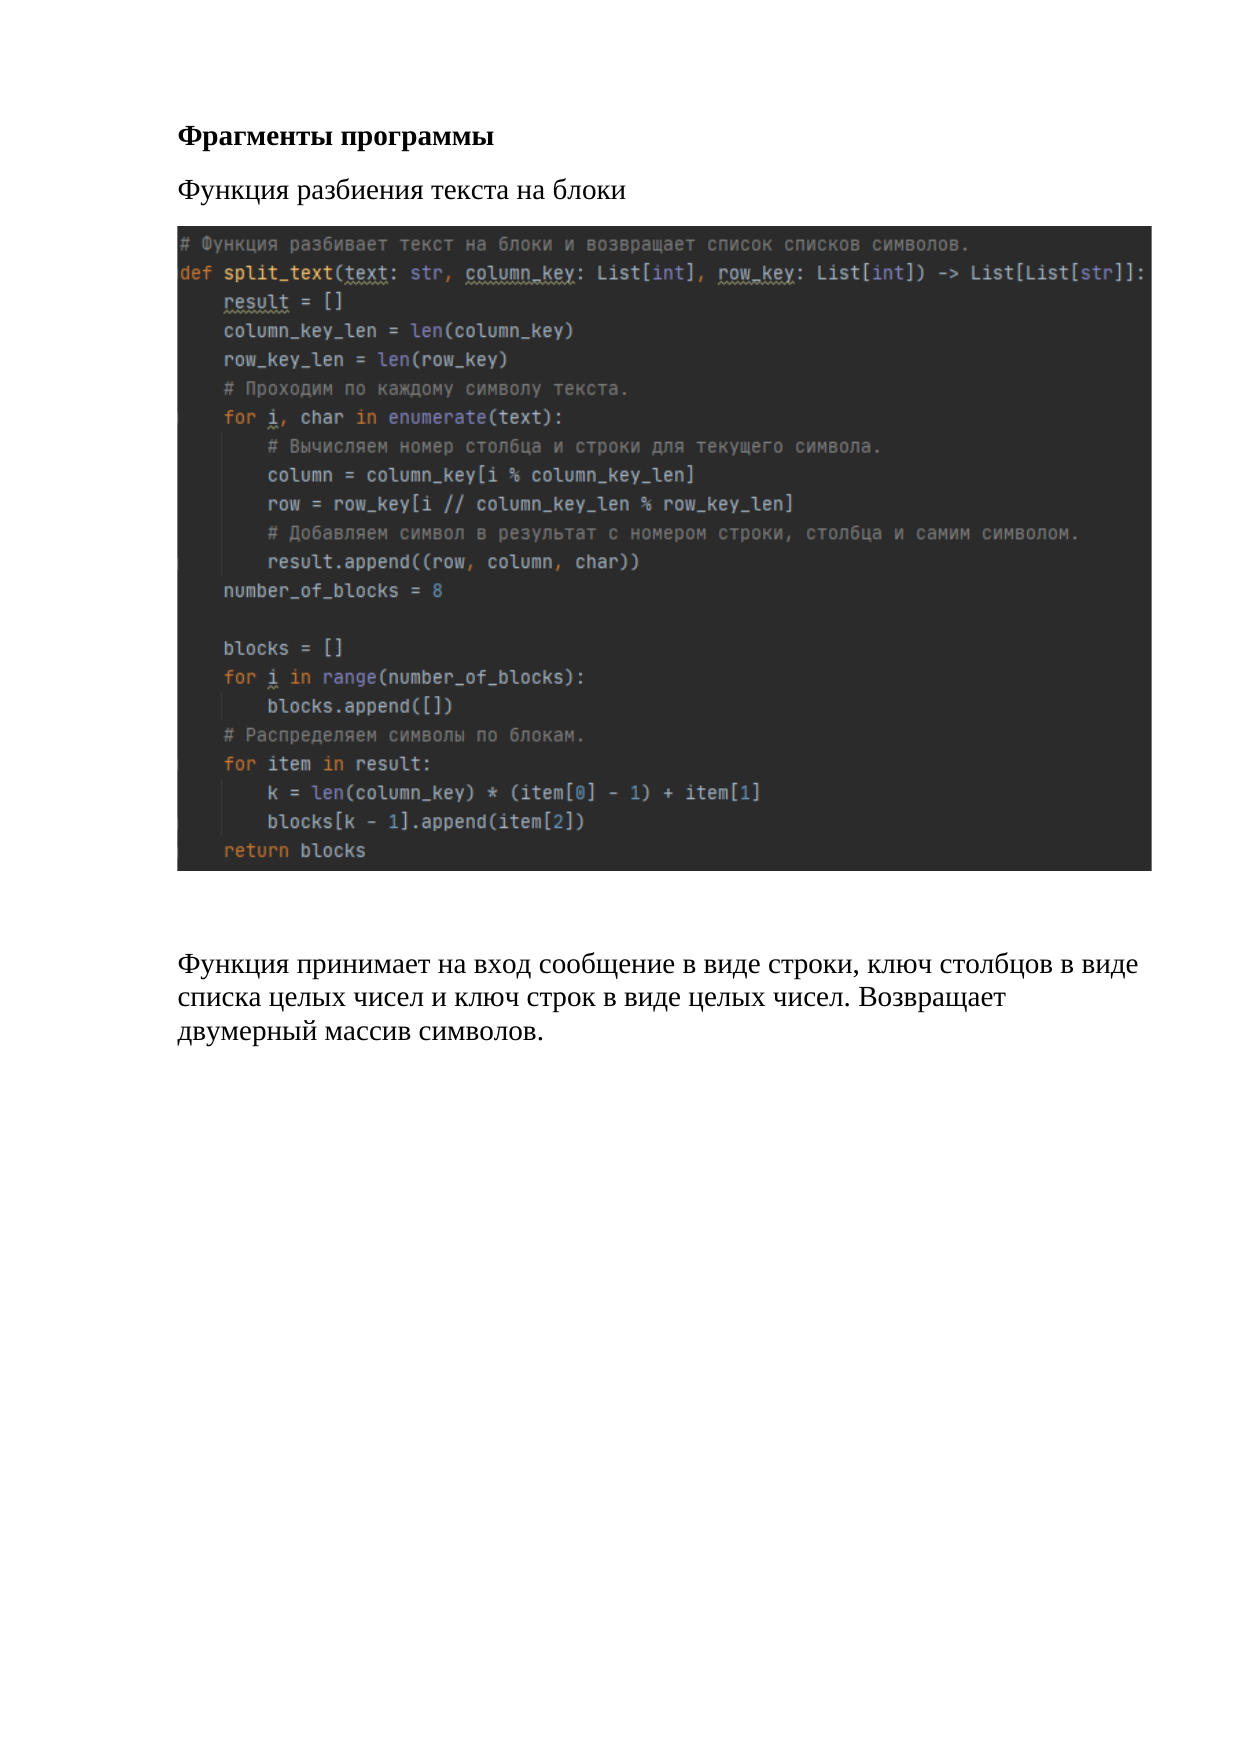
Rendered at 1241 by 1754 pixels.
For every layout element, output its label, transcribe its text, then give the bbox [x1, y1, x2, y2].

text Функция принимает на вход сообщение в виде строки, ключ столбцов в виде списка целых чисел и ключ строк в виде целых чисел. Возвращает двумерный массив символов. [177, 946, 1152, 1046]
text Функция разбиения текста на блоки [177, 172, 1152, 206]
text Фрагменты программы [177, 118, 1152, 152]
picture [177, 226, 1152, 871]
